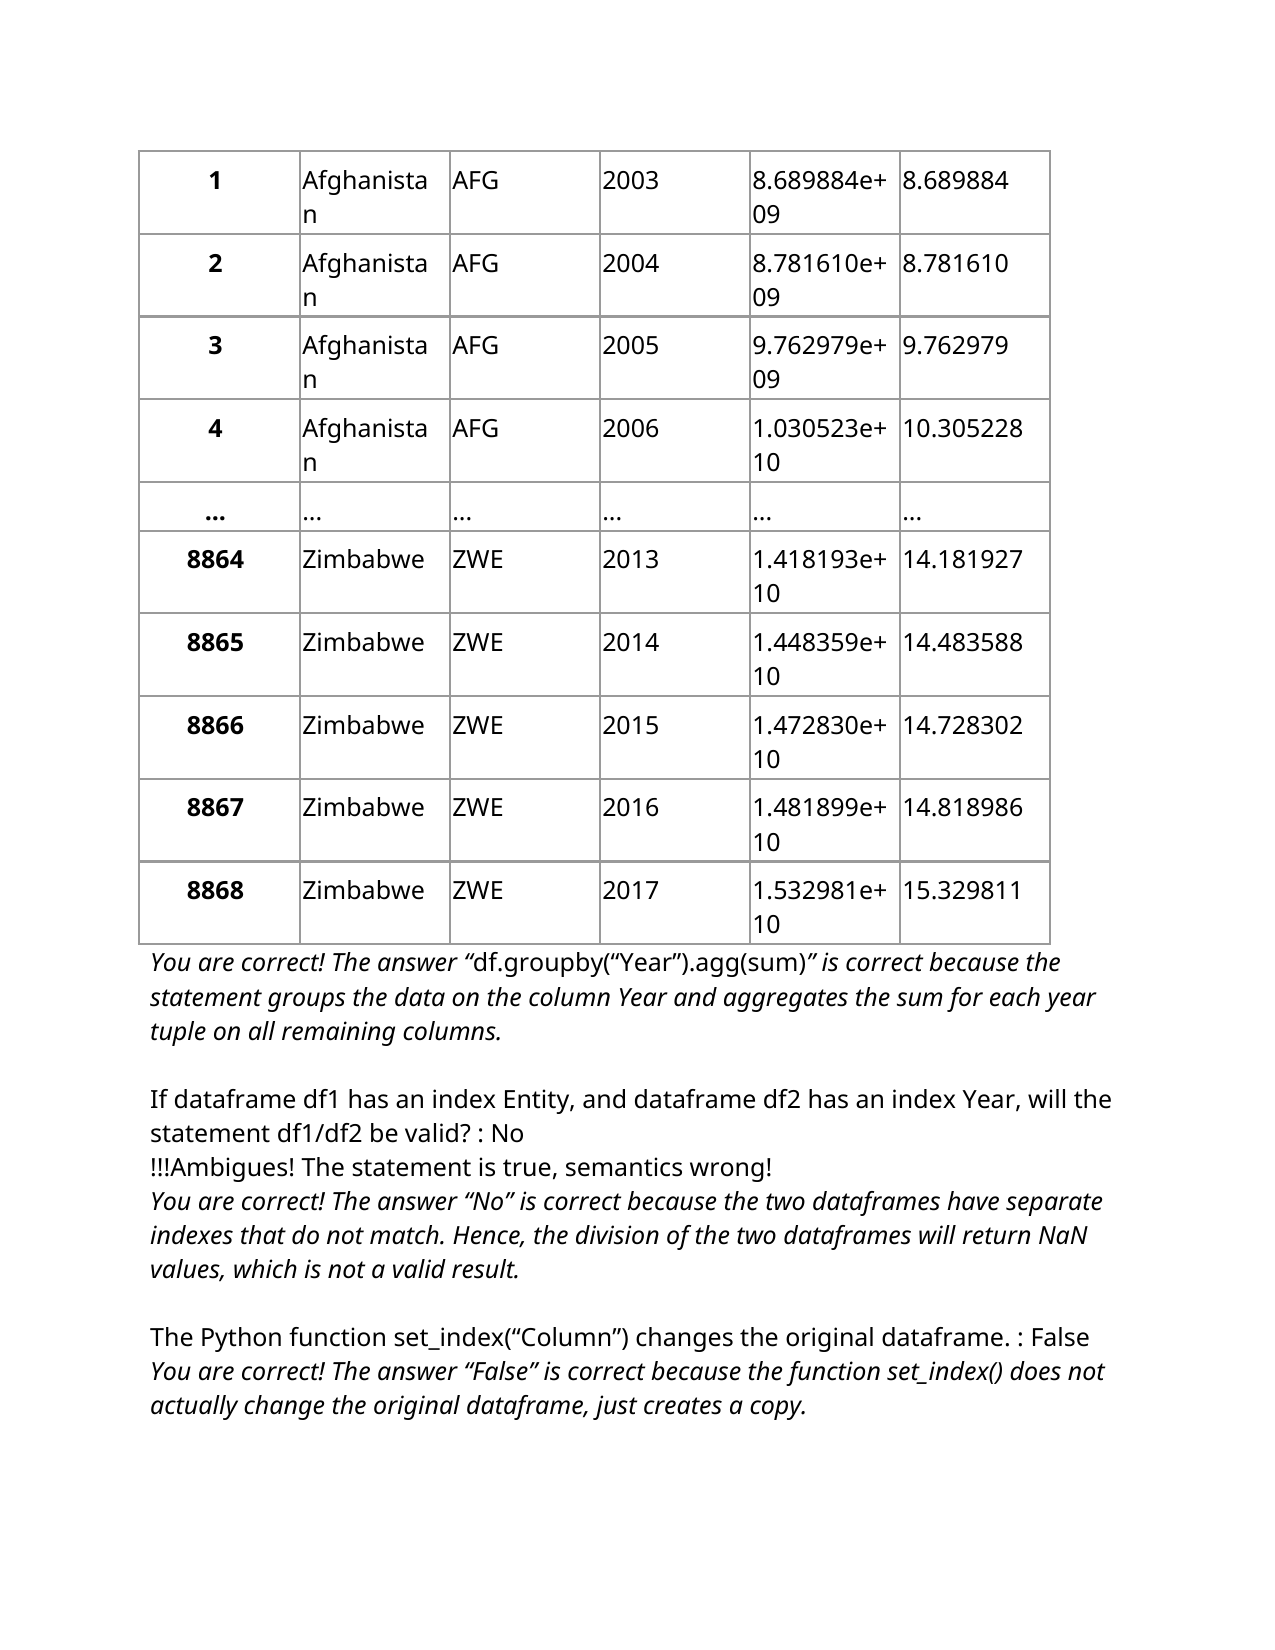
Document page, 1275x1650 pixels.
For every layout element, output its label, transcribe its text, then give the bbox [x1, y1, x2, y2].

table_cell 2006 [601, 400, 749, 481]
table_cell 1.532981e+10 [751, 863, 899, 943]
table_cell 10.305228 [901, 400, 1049, 481]
table_cell 2013 [601, 532, 749, 612]
table_cell 2 [140, 235, 299, 315]
table_cell ZWE [451, 532, 599, 612]
text You are correct! The answer “False” is correct because the function set_index() does not actually change the original dataframe, just creates a copy. [150, 1354, 1125, 1422]
table_cell 8.689884e+09 [751, 152, 899, 233]
table_cell ZWE [451, 614, 599, 695]
table_cell Afghanistan [301, 235, 449, 315]
table_cell Zimbabwe [301, 863, 449, 943]
table_cell 14.818986 [901, 780, 1049, 860]
table_cell 1.030523e+10 [751, 400, 899, 481]
table_cell ZWE [451, 780, 599, 860]
table_cell 8.781610e+09 [751, 235, 899, 315]
table_cell AFG [451, 400, 599, 481]
table_cell AFG [451, 152, 599, 233]
table_cell 2014 [601, 614, 749, 695]
table_cell Afghanistan [301, 152, 449, 233]
table_cell 1.418193e+10 [751, 532, 899, 612]
text If dataframe df1 has an index Entity, and dataframe df2 has an index Year, will the statement df1/df2 be valid? : No [150, 1081, 1125, 1149]
table_cell ... [601, 483, 749, 529]
table_cell 15.329811 [901, 863, 1049, 943]
table_cell 9.762979 [901, 318, 1049, 398]
table_cell 2017 [601, 863, 749, 943]
table_cell 8865 [140, 614, 299, 695]
table_cell ... [301, 483, 449, 529]
text !!!Ambigues! The statement is true, semantics wrong! [150, 1149, 1125, 1183]
table_cell 8.689884 [901, 152, 1049, 233]
table_cell Zimbabwe [301, 780, 449, 860]
table_cell ZWE [451, 863, 599, 943]
table_cell ZWE [451, 697, 599, 778]
table_cell 14.181927 [901, 532, 1049, 612]
table_cell 14.728302 [901, 697, 1049, 778]
table_cell 1.472830e+10 [751, 697, 899, 778]
table_cell 9.762979e+09 [751, 318, 899, 398]
text The Python function set_index(“Column”) changes the original dataframe. : False [150, 1320, 1125, 1354]
table_cell 8866 [140, 697, 299, 778]
table_cell Afghanistan [301, 400, 449, 481]
table_cell Zimbabwe [301, 697, 449, 778]
table_cell 3 [140, 318, 299, 398]
table_cell 1 [140, 152, 299, 233]
table_cell Afghanistan [301, 318, 449, 398]
text You are correct! The answer “No” is correct because the two dataframes have separate indexes that do not match. Hence, the division of the two dataframes will return NaN values, which is not a valid result. [150, 1183, 1125, 1286]
table_cell 1.448359e+10 [751, 614, 899, 695]
table_cell 8868 [140, 863, 299, 943]
table_cell 14.483588 [901, 614, 1049, 695]
table_cell 2015 [601, 697, 749, 778]
table_cell Zimbabwe [301, 532, 449, 612]
table_cell AFG [451, 235, 599, 315]
table_cell 2004 [601, 235, 749, 315]
table_cell 8867 [140, 780, 299, 860]
table_cell 2016 [601, 780, 749, 860]
table_cell 2005 [601, 318, 749, 398]
table_cell 1.481899e+10 [751, 780, 899, 860]
table_cell ... [901, 483, 1049, 529]
table_cell 8.781610 [901, 235, 1049, 315]
table_cell 8864 [140, 532, 299, 612]
table_cell AFG [451, 318, 599, 398]
table_cell 2003 [601, 152, 749, 233]
table_cell ... [140, 483, 299, 529]
table_cell ... [451, 483, 599, 529]
text You are correct! The answer “df.groupby(“Year”).agg(sum)” is correct because the statement groups the data on the column Year and aggregates the sum for each year tuple on all remaining columns. [150, 945, 1125, 1047]
table_cell 4 [140, 400, 299, 481]
table_cell Zimbabwe [301, 614, 449, 695]
table_cell ... [751, 483, 899, 529]
